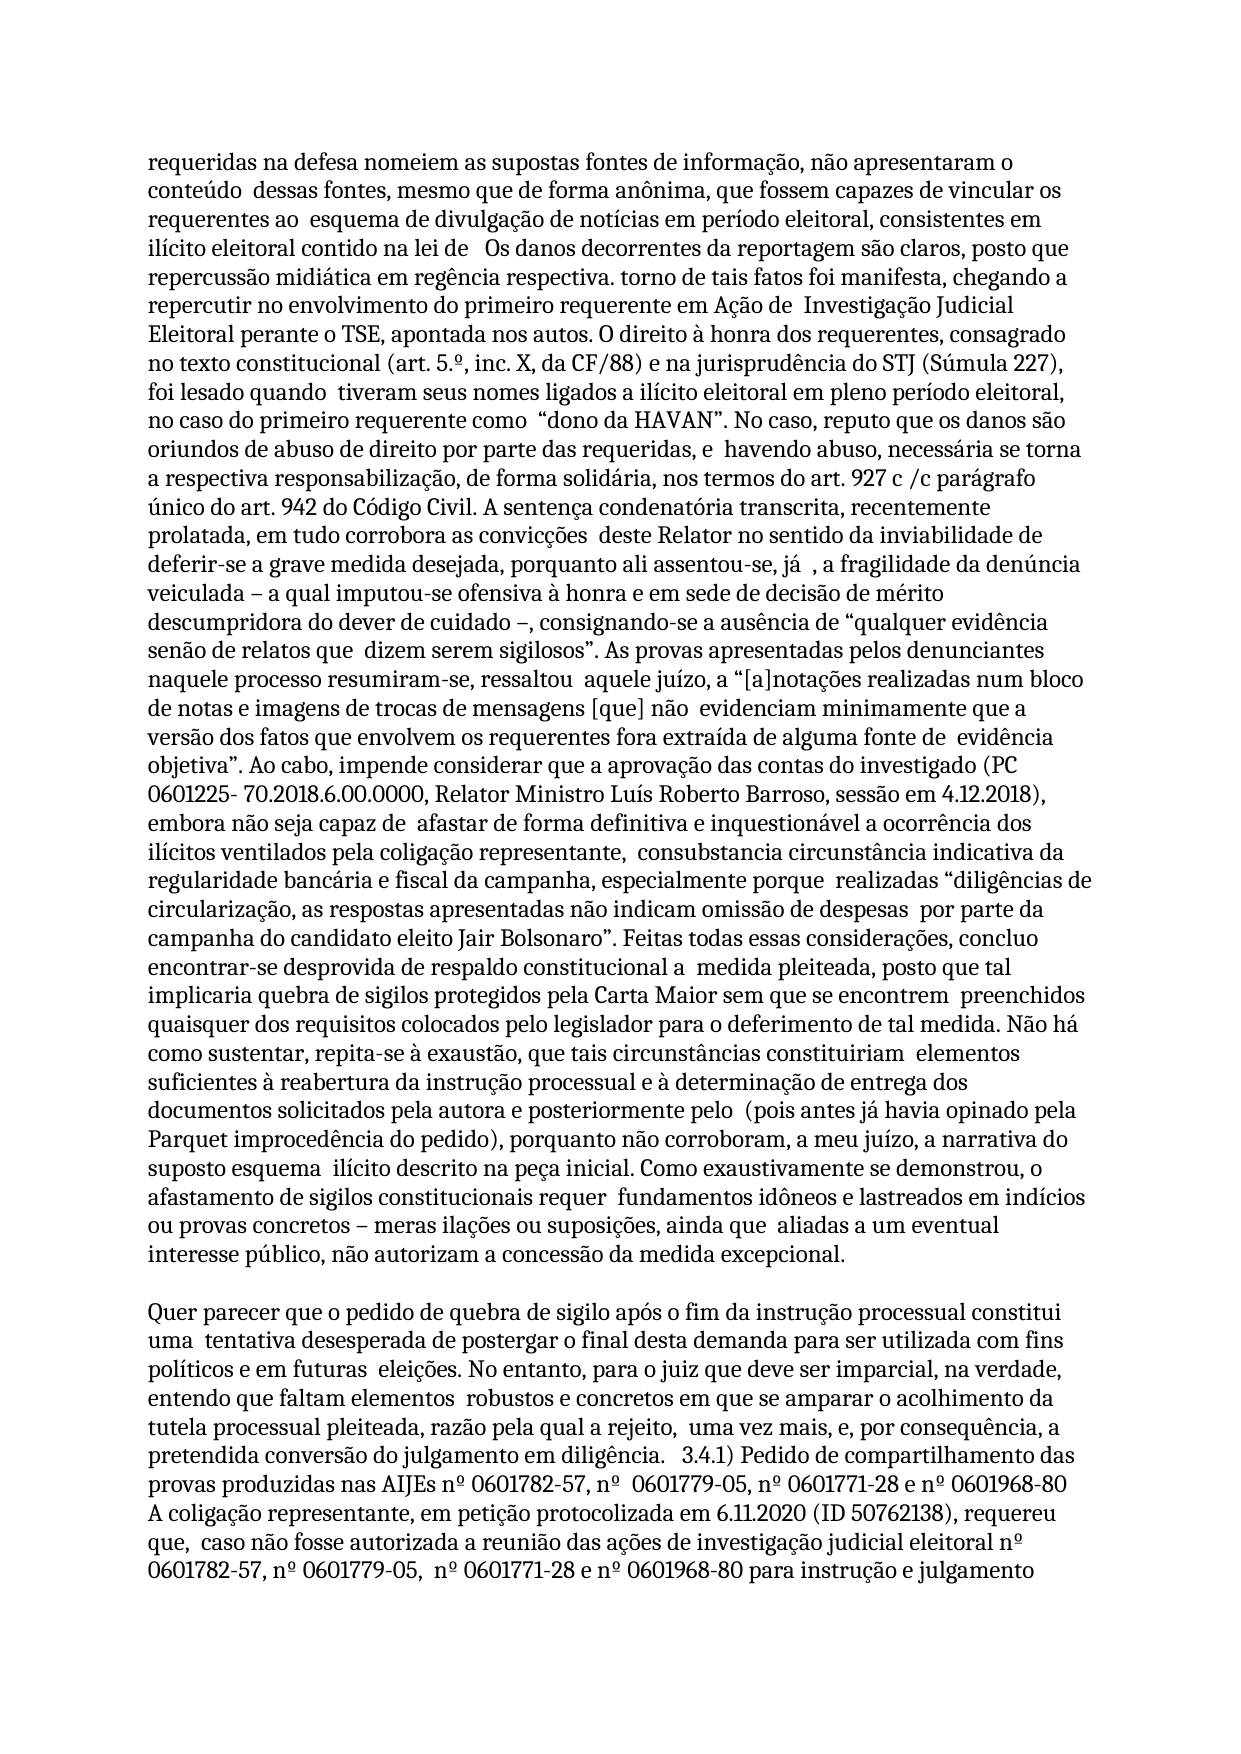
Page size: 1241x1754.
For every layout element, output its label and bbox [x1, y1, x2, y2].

text [148, 148, 1093, 1269]
text [148, 1298, 1093, 1585]
